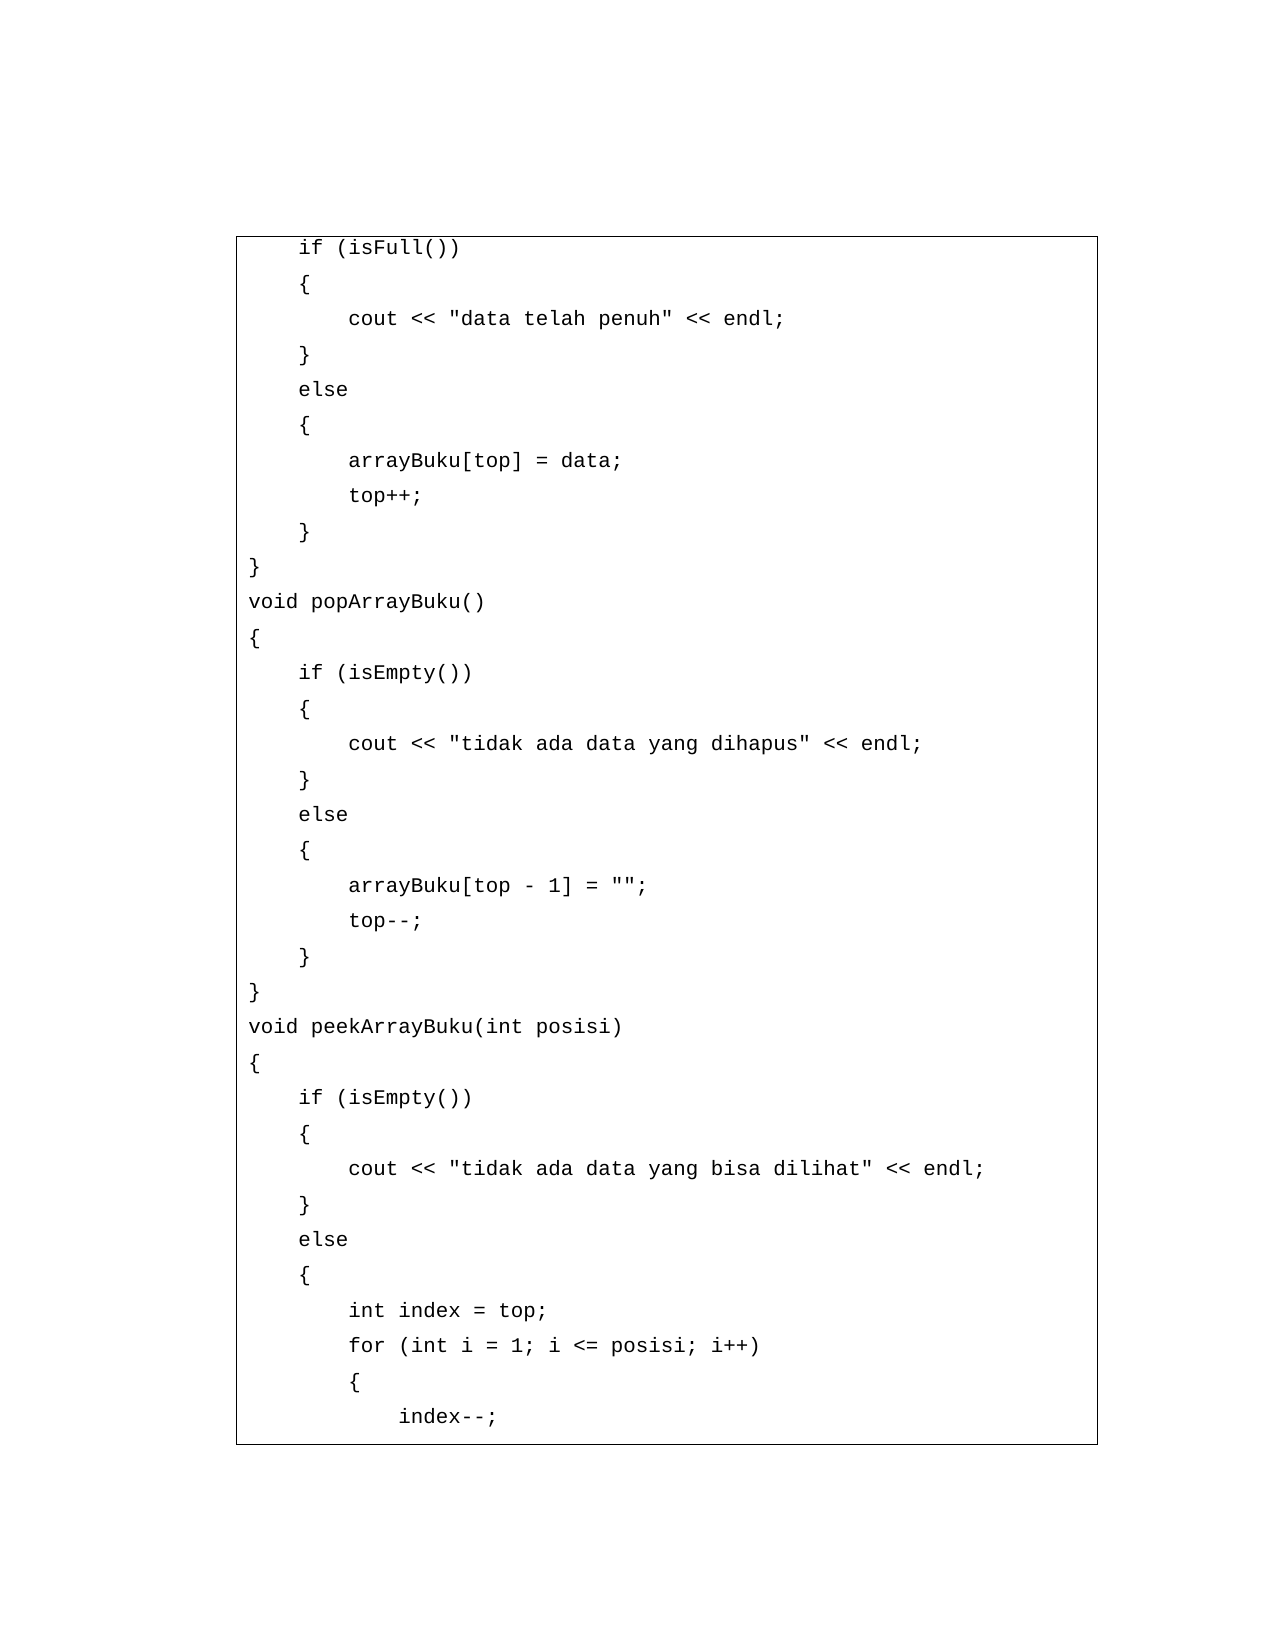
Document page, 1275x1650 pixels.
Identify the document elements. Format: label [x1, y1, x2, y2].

table_header [237, 237, 1097, 1444]
